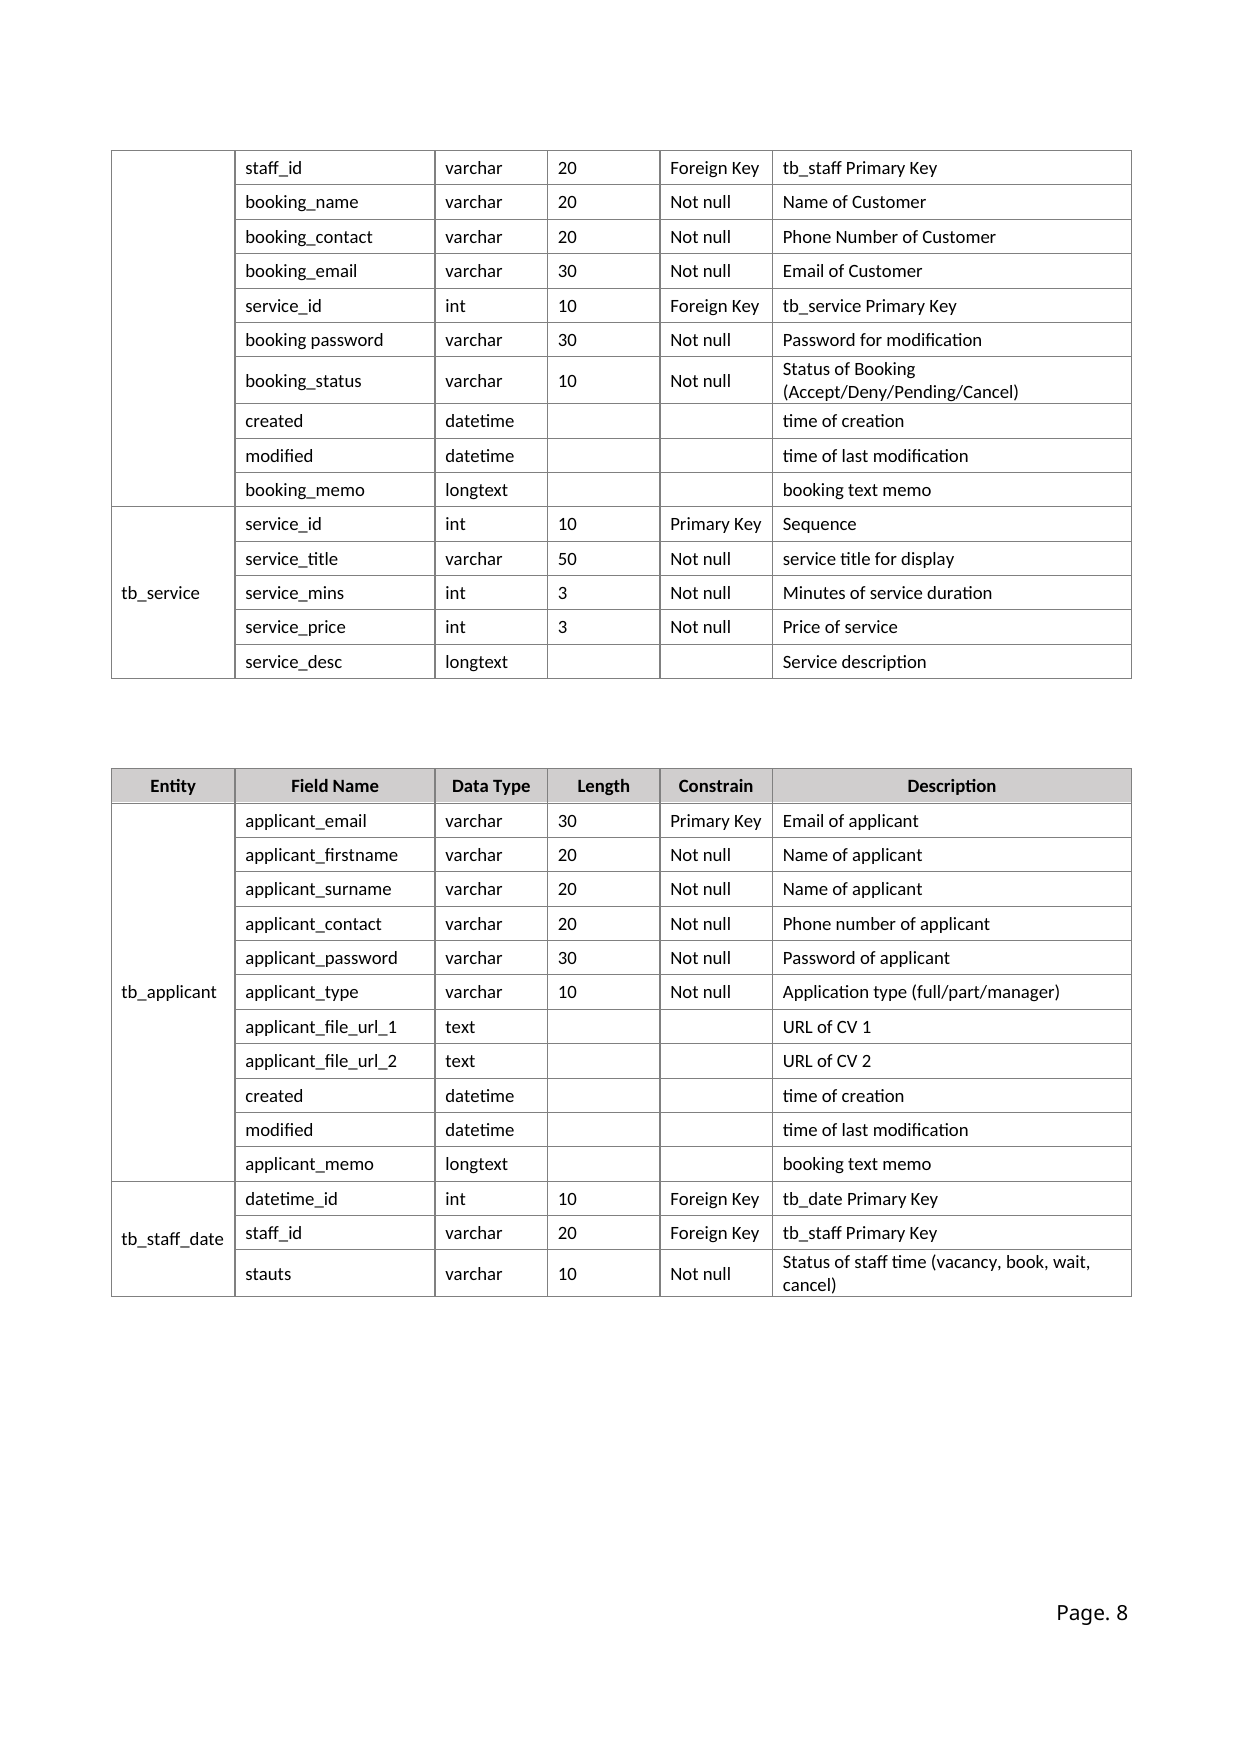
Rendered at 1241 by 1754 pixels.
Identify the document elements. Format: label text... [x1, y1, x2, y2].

table_cell applicant_type [236, 975, 434, 1009]
table_cell varchar [436, 804, 547, 837]
table_cell datetime_id [236, 1182, 434, 1215]
table_cell booking_contact [236, 220, 434, 253]
table_cell stauts [236, 1250, 434, 1296]
table_cell longtext [436, 645, 547, 678]
table_cell [661, 1010, 772, 1043]
table_cell [548, 439, 659, 472]
table_cell Password of applicant [773, 941, 1131, 974]
table_cell Not null [661, 254, 772, 287]
table_cell datetime [436, 404, 547, 437]
table_cell varchar [436, 907, 547, 940]
table_cell booking_email [236, 254, 434, 287]
table_cell Name of Customer [773, 185, 1131, 219]
table_cell tb_service [112, 507, 234, 678]
table_cell Name of applicant [773, 872, 1131, 906]
table_cell text [436, 1044, 547, 1077]
table_cell service_price [236, 610, 434, 644]
table_header Field Name [236, 769, 434, 802]
table_cell [548, 645, 659, 678]
table_cell service_title [236, 542, 434, 575]
table_cell [661, 404, 772, 437]
table_cell applicant_contact [236, 907, 434, 940]
table_cell varchar [436, 1216, 547, 1249]
table_cell service_desc [236, 645, 434, 678]
table_cell 50 [548, 542, 659, 575]
table_cell datetime [436, 1113, 547, 1146]
table_cell Status of Booking (Accept/Deny/Pending/Cancel) [773, 357, 1131, 403]
table_cell [661, 473, 772, 506]
table_cell 30 [548, 804, 659, 837]
table_cell booking_memo [236, 473, 434, 506]
table_cell Not null [661, 838, 772, 871]
table_cell varchar [436, 941, 547, 974]
table_cell Not null [661, 907, 772, 940]
table_cell datetime [436, 439, 547, 472]
table_cell varchar [436, 254, 547, 287]
table_cell varchar [436, 357, 547, 403]
table_cell booking text memo [773, 473, 1131, 506]
table_cell [548, 1113, 659, 1146]
table_cell varchar [436, 838, 547, 871]
table_cell [548, 1010, 659, 1043]
table_cell Not null [661, 323, 772, 356]
table_header Data Type [436, 769, 547, 802]
table_cell applicant_file_url_1 [236, 1010, 434, 1043]
table_cell created [236, 404, 434, 437]
table_cell applicant_email [236, 804, 434, 837]
table_cell varchar [436, 1250, 547, 1296]
table_cell Phone Number of Customer [773, 220, 1131, 253]
table_cell Foreign Key [661, 151, 772, 184]
table_header Length [548, 769, 659, 802]
table_cell tb_staff_date [112, 1182, 234, 1296]
table_cell datetime [436, 1079, 547, 1112]
table_header Constrain [661, 769, 772, 802]
table_cell Password for modification [773, 323, 1131, 356]
table_cell 10 [548, 357, 659, 403]
table_cell 30 [548, 941, 659, 974]
table_cell service title for display [773, 542, 1131, 575]
table_cell varchar [436, 872, 547, 906]
table_cell time of creation [773, 1079, 1131, 1112]
table_cell [548, 1147, 659, 1181]
table_cell tb_service Primary Key [773, 289, 1131, 322]
table_cell time of last modification [773, 439, 1131, 472]
table_cell applicant_firstname [236, 838, 434, 871]
table_cell Foreign Key [661, 1216, 772, 1249]
table_cell varchar [436, 542, 547, 575]
table_cell [661, 645, 772, 678]
table_cell text [436, 1010, 547, 1043]
table_cell [661, 1113, 772, 1146]
table_cell URL of CV 2 [773, 1044, 1131, 1077]
table_cell modified [236, 439, 434, 472]
table_cell 20 [548, 907, 659, 940]
table_cell varchar [436, 975, 547, 1009]
table_cell tb_date Primary Key [773, 1182, 1131, 1215]
table_cell time of last modification [773, 1113, 1131, 1146]
table_cell longtext [436, 473, 547, 506]
table_header Entity [112, 769, 234, 802]
table_cell Minutes of service duration [773, 576, 1131, 609]
table_cell time of creation [773, 404, 1131, 437]
table_cell [548, 473, 659, 506]
table_cell varchar [436, 220, 547, 253]
table_cell 20 [548, 185, 659, 219]
table_cell service_id [236, 289, 434, 322]
table_cell Not null [661, 610, 772, 644]
table_cell Status of staff time (vacancy, book, wait, cancel) [773, 1250, 1131, 1296]
table_cell [548, 1079, 659, 1112]
table_cell Foreign Key [661, 1182, 772, 1215]
table_cell 30 [548, 323, 659, 356]
table_cell int [436, 289, 547, 322]
table_cell 10 [548, 975, 659, 1009]
table_cell Primary Key [661, 507, 772, 541]
table_cell Foreign Key [661, 289, 772, 322]
table_cell applicant_file_url_2 [236, 1044, 434, 1077]
table_cell Not null [661, 185, 772, 219]
table_cell Not null [661, 872, 772, 906]
table_cell Email of Customer [773, 254, 1131, 287]
table_cell modified [236, 1113, 434, 1146]
table_cell Not null [661, 975, 772, 1009]
table_cell tb_staff Primary Key [773, 1216, 1131, 1249]
table_cell 10 [548, 1182, 659, 1215]
table_cell varchar [436, 185, 547, 219]
table_cell [548, 1044, 659, 1077]
table_cell varchar [436, 323, 547, 356]
table_cell Email of applicant [773, 804, 1131, 837]
table_cell int [436, 610, 547, 644]
table_cell 10 [548, 289, 659, 322]
table_cell Name of applicant [773, 838, 1131, 871]
table_cell Sequence [773, 507, 1131, 541]
table_cell created [236, 1079, 434, 1112]
table_cell 30 [548, 254, 659, 287]
table_cell 20 [548, 1216, 659, 1249]
table_cell 10 [548, 507, 659, 541]
table_cell Not null [661, 220, 772, 253]
table_cell staff_id [236, 1216, 434, 1249]
table_cell booking_status [236, 357, 434, 403]
table_cell applicant_password [236, 941, 434, 974]
table_cell 20 [548, 872, 659, 906]
table_cell 20 [548, 220, 659, 253]
table_cell [661, 1044, 772, 1077]
table_cell Not null [661, 357, 772, 403]
table_cell Application type (full/part/manager) [773, 975, 1131, 1009]
table_cell service_id [236, 507, 434, 541]
table_cell Not null [661, 1250, 772, 1296]
table_cell staff_id [236, 151, 434, 184]
table_header Description [773, 769, 1131, 802]
table_cell int [436, 1182, 547, 1215]
table_cell int [436, 507, 547, 541]
table_cell [661, 439, 772, 472]
table_cell service_mins [236, 576, 434, 609]
table_cell [661, 1147, 772, 1181]
table_cell Primary Key [661, 804, 772, 837]
table_cell applicant_surname [236, 872, 434, 906]
table_cell Not null [661, 941, 772, 974]
table_cell Not null [661, 576, 772, 609]
table_cell 20 [548, 151, 659, 184]
table_cell Phone number of applicant [773, 907, 1131, 940]
table_cell tb_applicant [112, 804, 234, 1181]
table_cell varchar [436, 151, 547, 184]
table_cell booking text memo [773, 1147, 1131, 1181]
table_cell Service description [773, 645, 1131, 678]
table_cell int [436, 576, 547, 609]
table_cell tb_staff Primary Key [773, 151, 1131, 184]
table_cell 3 [548, 576, 659, 609]
table_cell 20 [548, 838, 659, 871]
table_cell Price of service [773, 610, 1131, 644]
table_cell 10 [548, 1250, 659, 1296]
table_cell URL of CV 1 [773, 1010, 1131, 1043]
table_cell booking password [236, 323, 434, 356]
table_cell Not null [661, 542, 772, 575]
table_cell [661, 1079, 772, 1112]
table_cell [548, 404, 659, 437]
table_cell longtext [436, 1147, 547, 1181]
table_cell 3 [548, 610, 659, 644]
table_cell booking_name [236, 185, 434, 219]
table_cell applicant_memo [236, 1147, 434, 1181]
